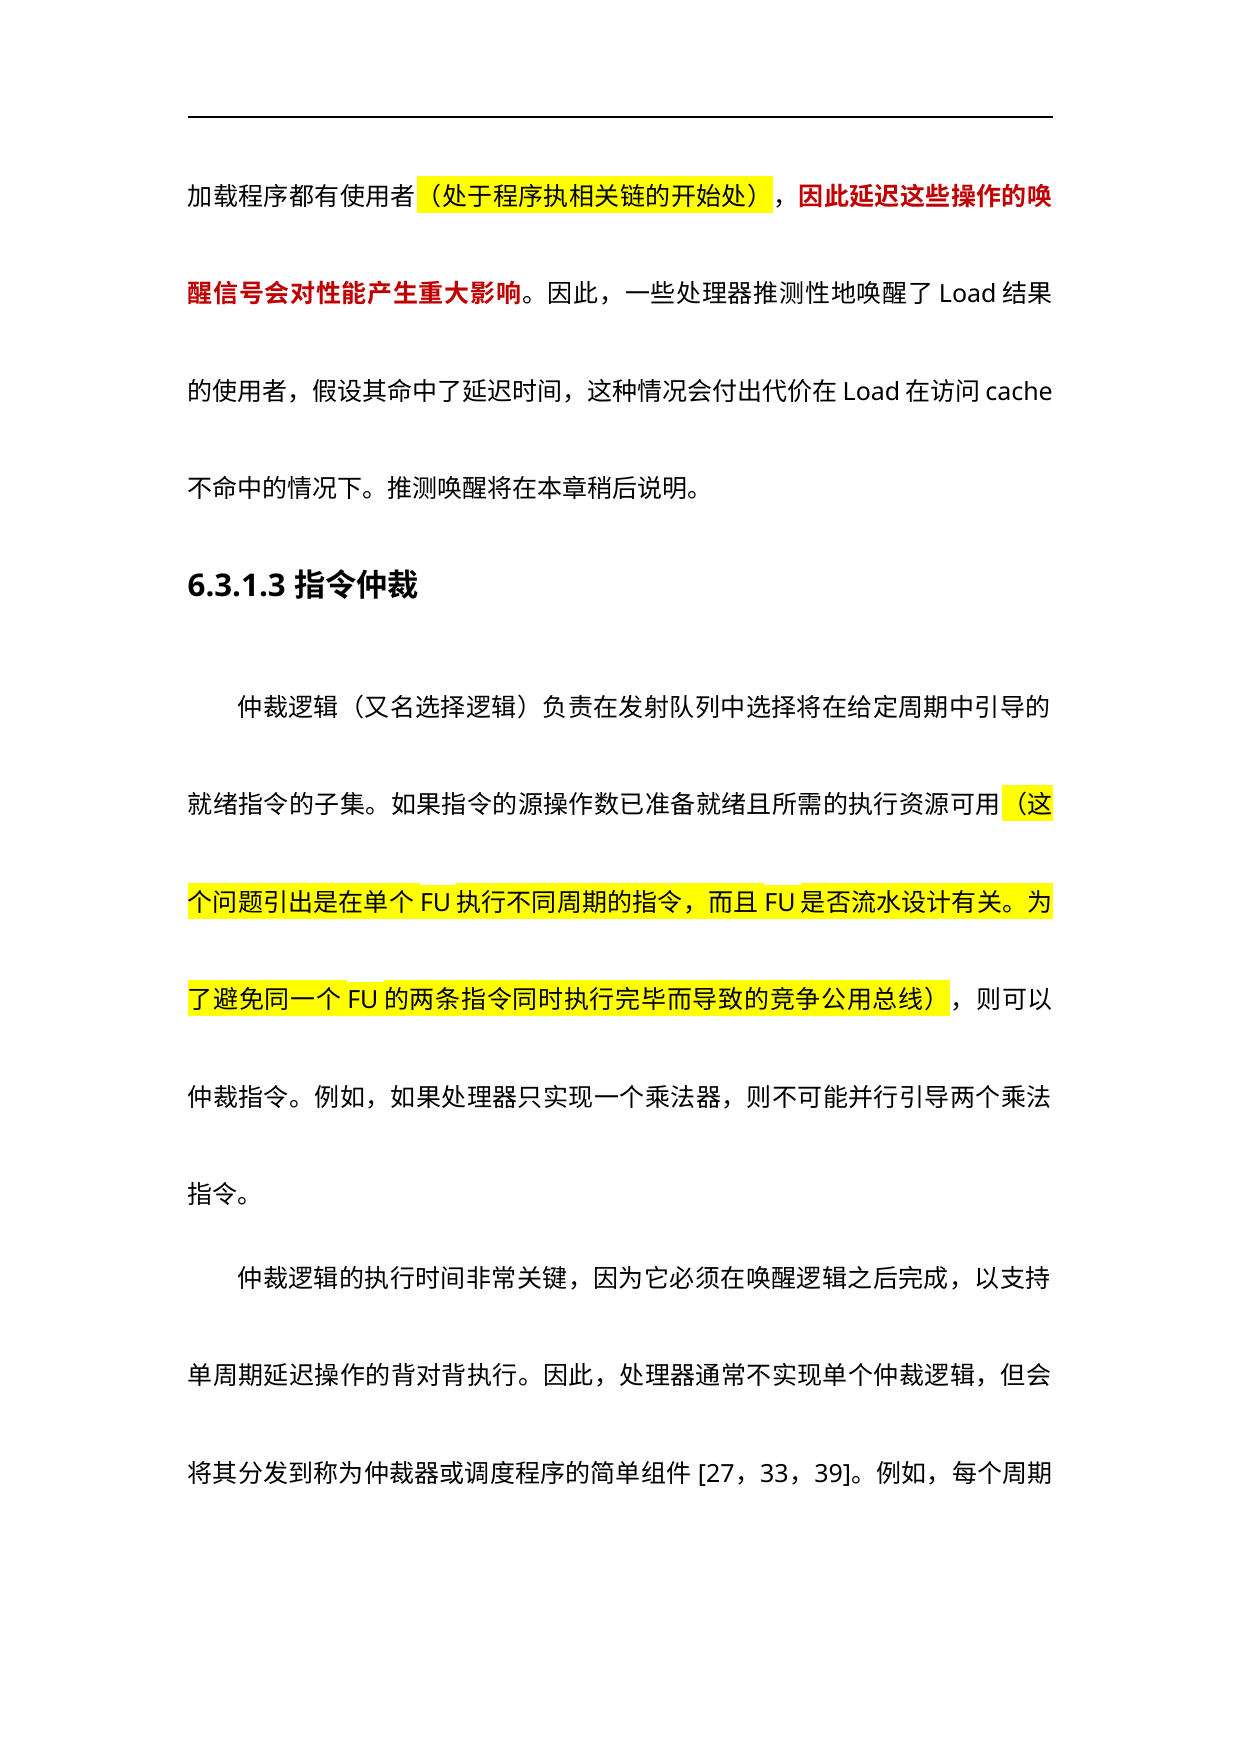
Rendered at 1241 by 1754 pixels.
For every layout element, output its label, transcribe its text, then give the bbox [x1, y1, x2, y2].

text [187, 162, 1053, 519]
text 仲裁逻辑（又名选择逻辑）负责在发射队列中选择将在给定周期中引导的就绪指令的子集。如果指令的源操作数已准备就绪且所需的执行资源可用（这个问题引出是在单个FU执行不同周期的指令，而且FU是否流水设计有关。为了避免同一个FU的两条指令同时执行完毕而导致的竞争公用总线），则可以仲裁指令。例如，如果处理器只实现一个乘法器，则不可能并行引导两个乘法指令。 [187, 673, 1053, 1226]
subtitle 6.3.1.3 指令仲裁 [187, 550, 1053, 615]
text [187, 1244, 1053, 1504]
